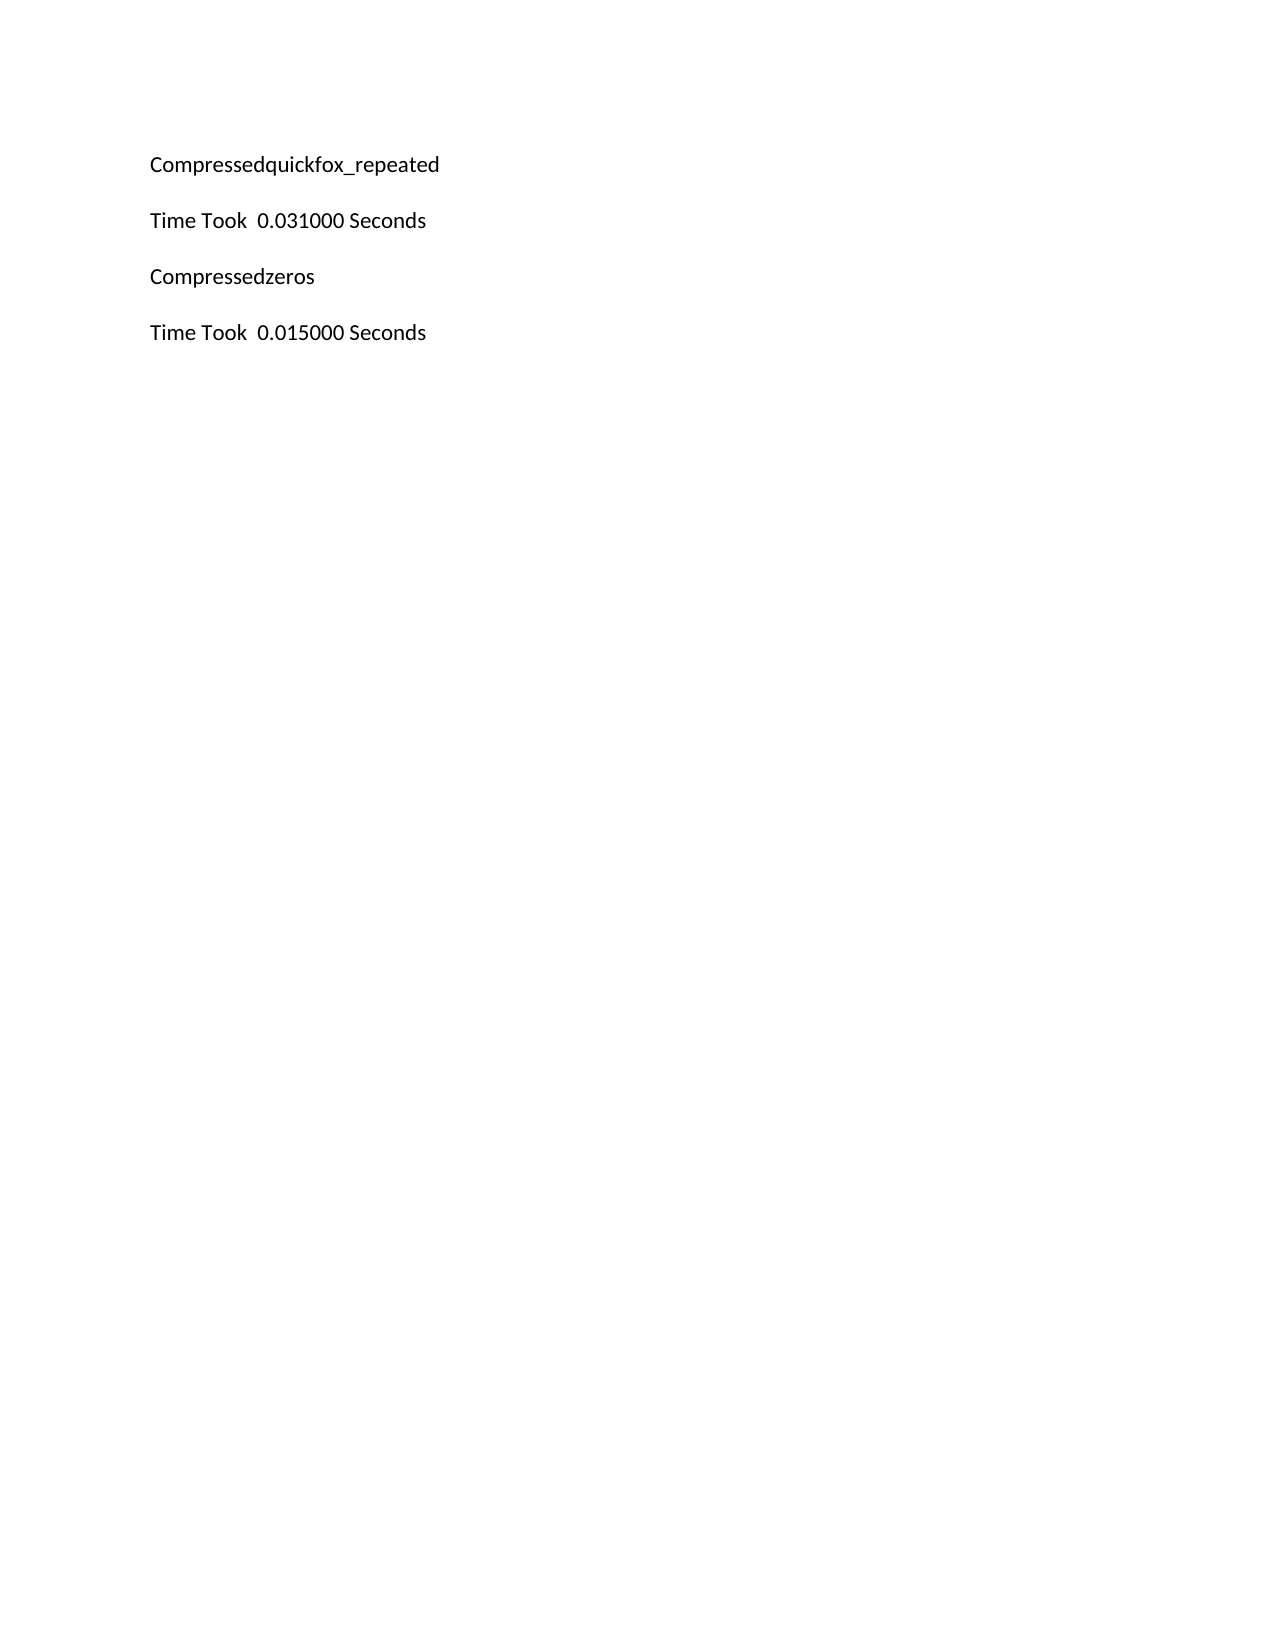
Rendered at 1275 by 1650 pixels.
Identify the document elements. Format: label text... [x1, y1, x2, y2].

text Time Took 0.015000 Seconds [150, 318, 1125, 346]
text Time Took 0.031000 Seconds [150, 206, 1125, 234]
text Compressedquickfox_repeated [150, 150, 1125, 178]
text Compressedzeros [150, 262, 1125, 290]
